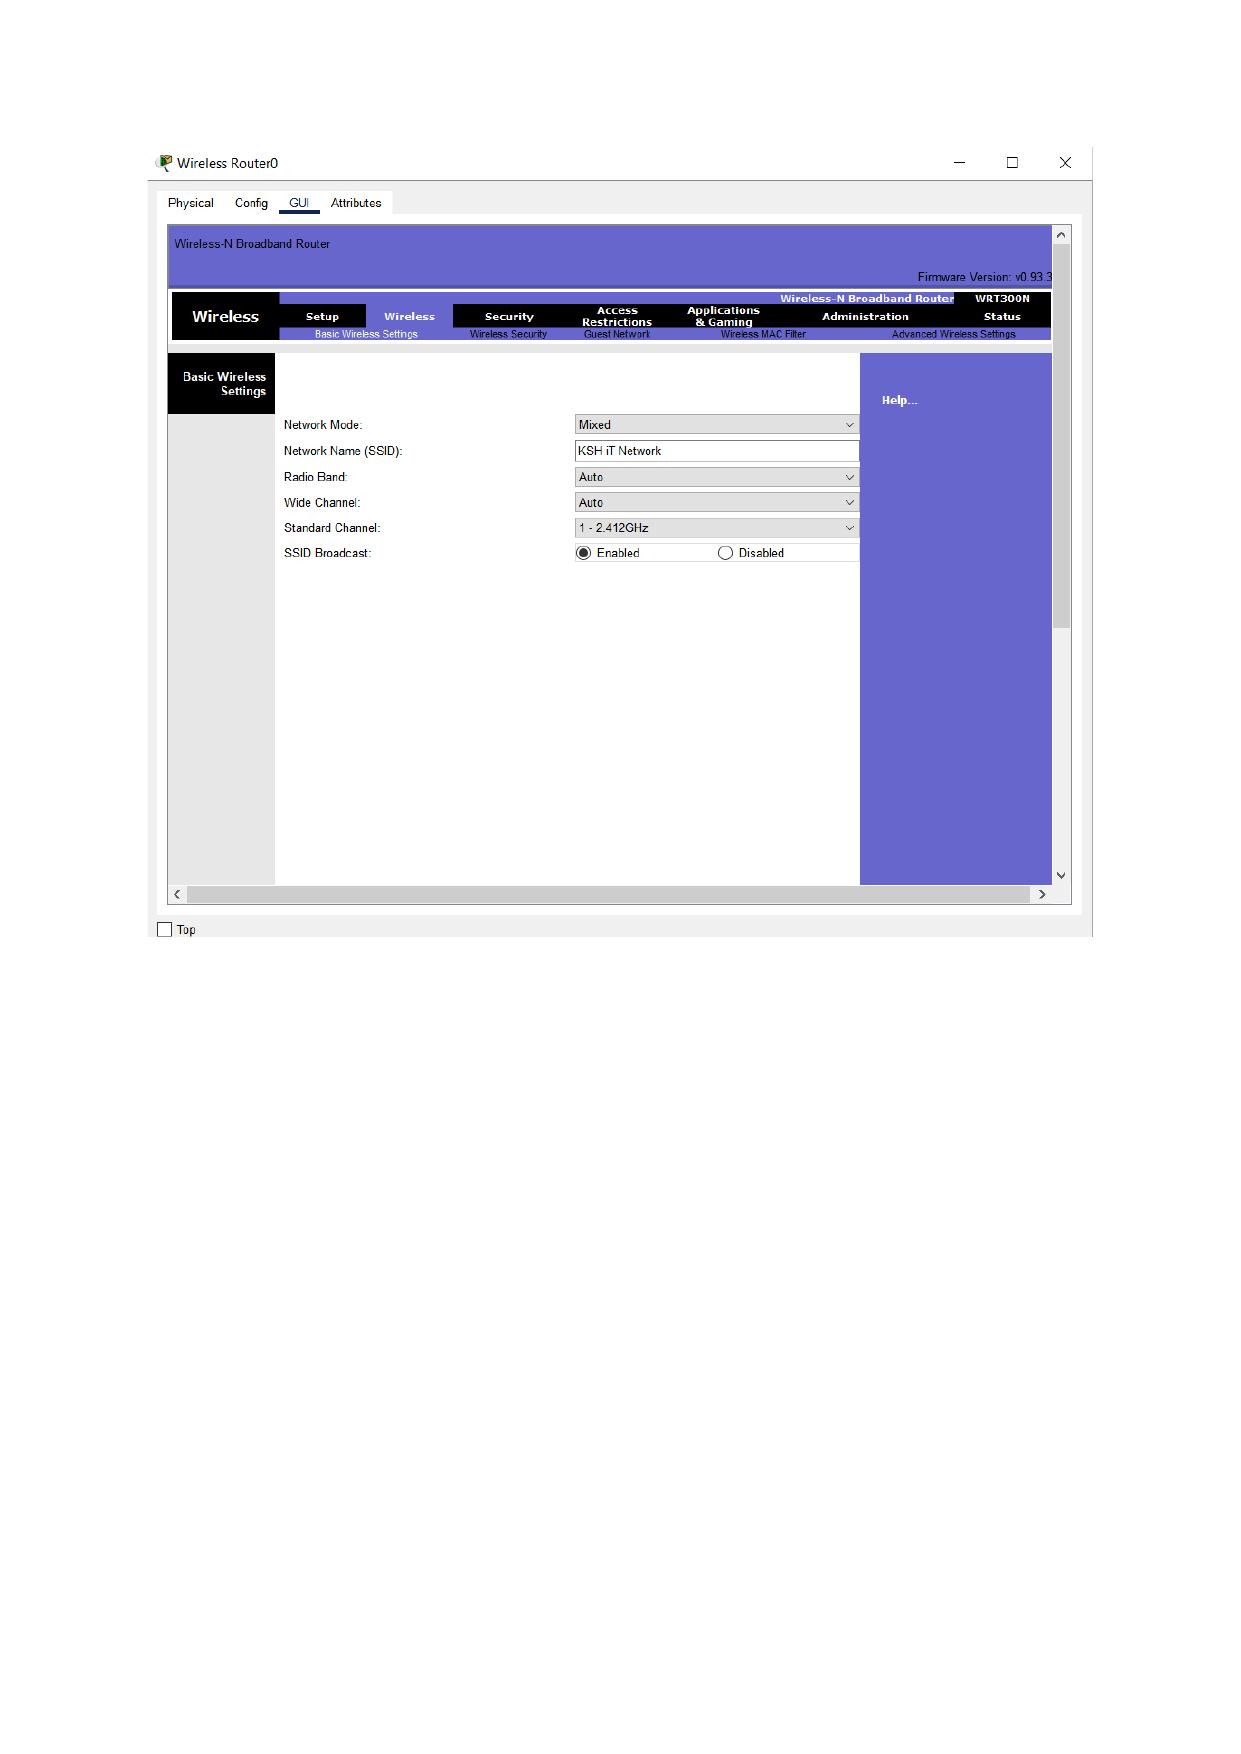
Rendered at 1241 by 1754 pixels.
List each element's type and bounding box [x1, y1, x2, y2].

picture [147, 147, 1093, 937]
